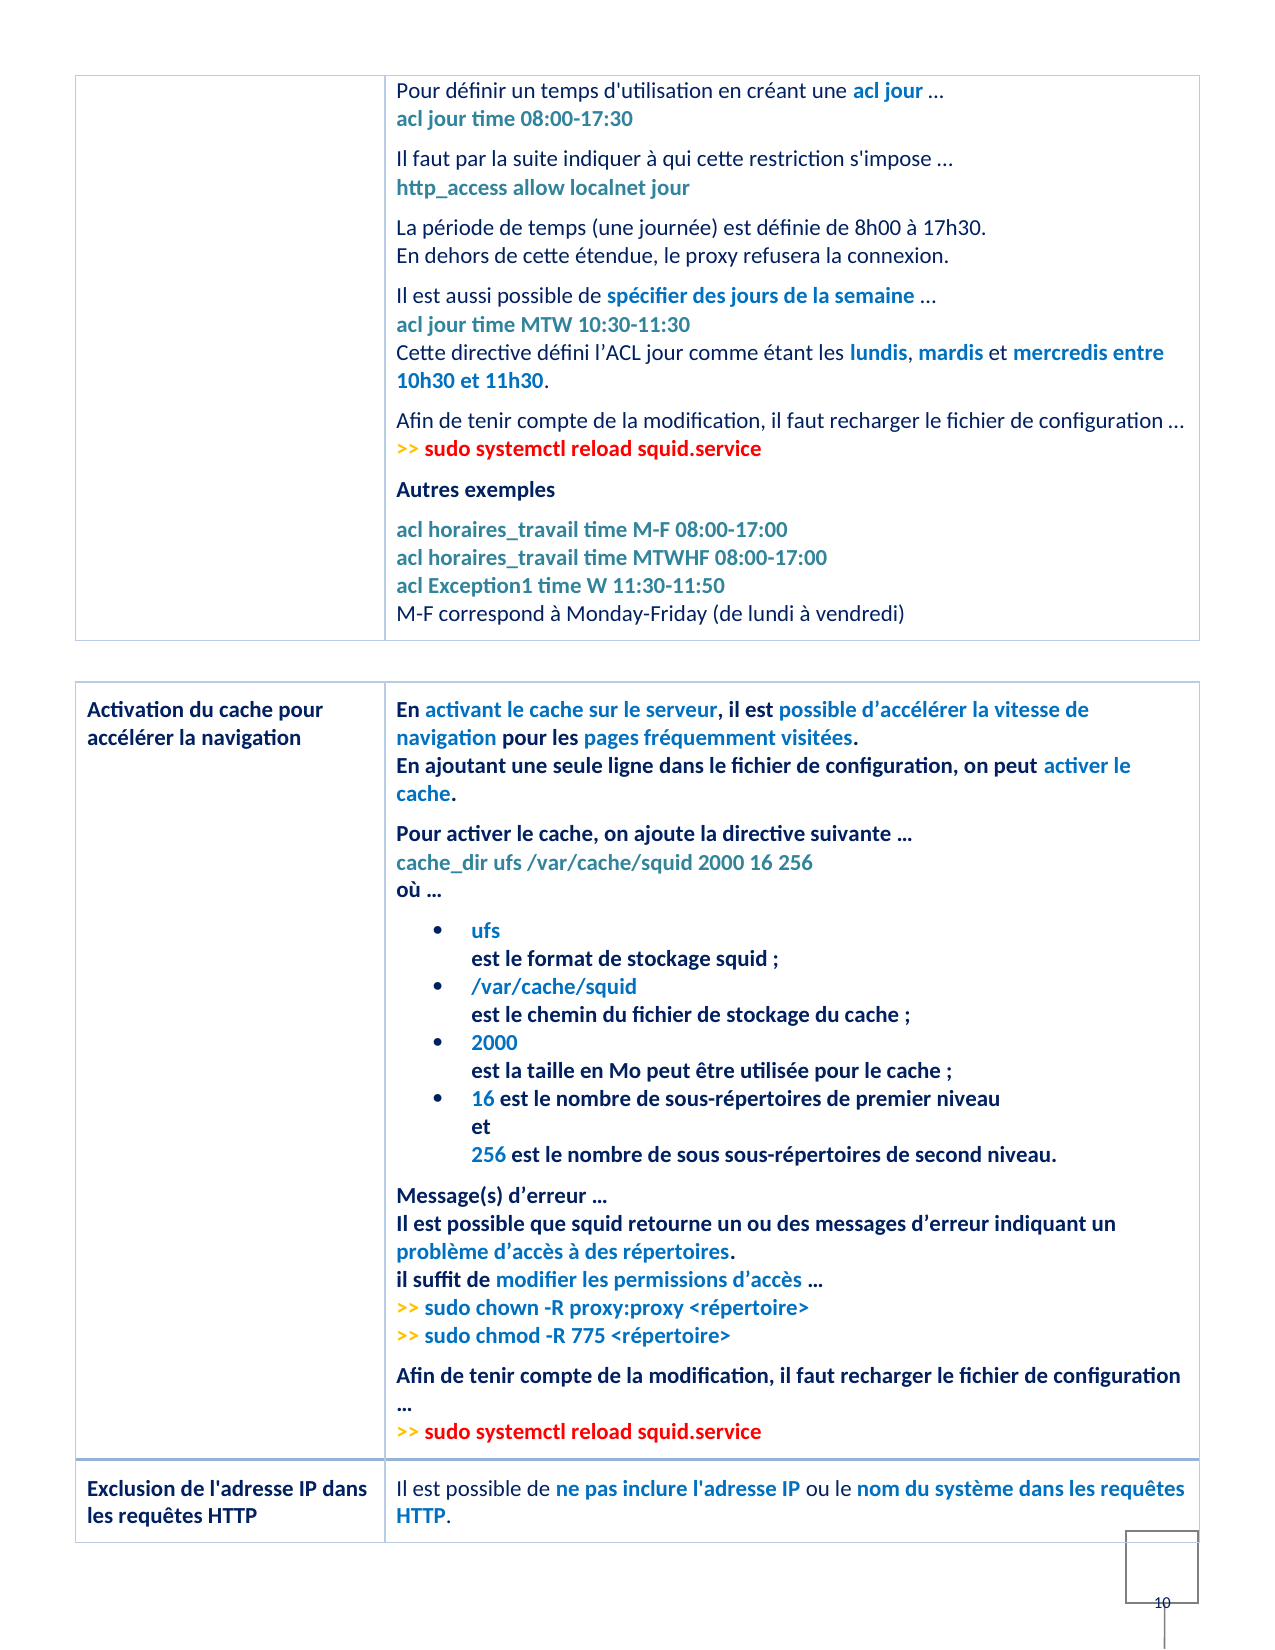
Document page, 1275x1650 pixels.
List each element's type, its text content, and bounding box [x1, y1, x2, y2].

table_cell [386, 1461, 1199, 1542]
table_header Activation du cache pour accélérer la navigation [76, 683, 384, 1458]
table_header En activant le cache sur le serveur, il est possible d’accélérer la vitesse de navigation pour les pages fréquemment visitées. En ajoutant une seule ligne dans le fichier de configuration, on peut activer le cache. Pour activer le cache, on ajoute la directive suivante … cache_dir ufs /var/cache/squid 2000 16 256 où … ufs est le format de stockage squid ; /var/cache/squid est le chemin du fichier de stockage du cache ; 2000 est la taille en Mo peut être utilisée pour le cache ; 16 est le nombre de sous-répertoires de premier niveau et 256 est le nombre de sous sous-répertoires de second niveau. Message(s) d’erreur … Il est possible que squid retourne un ou des messages d’erreur indiquant un problème d’accès à des répertoires. il suffit de modifier les permissions d’accès … >> sudo chown -R proxy:proxy <répertoire> >> sudo chmod -R 775 <répertoire> Afin de tenir compte de la modification, il faut recharger le fichier de configuration … >> sudo systemctl reload squid.service [386, 683, 1199, 1458]
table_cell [76, 76, 384, 640]
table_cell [76, 1461, 384, 1542]
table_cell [386, 76, 1199, 640]
